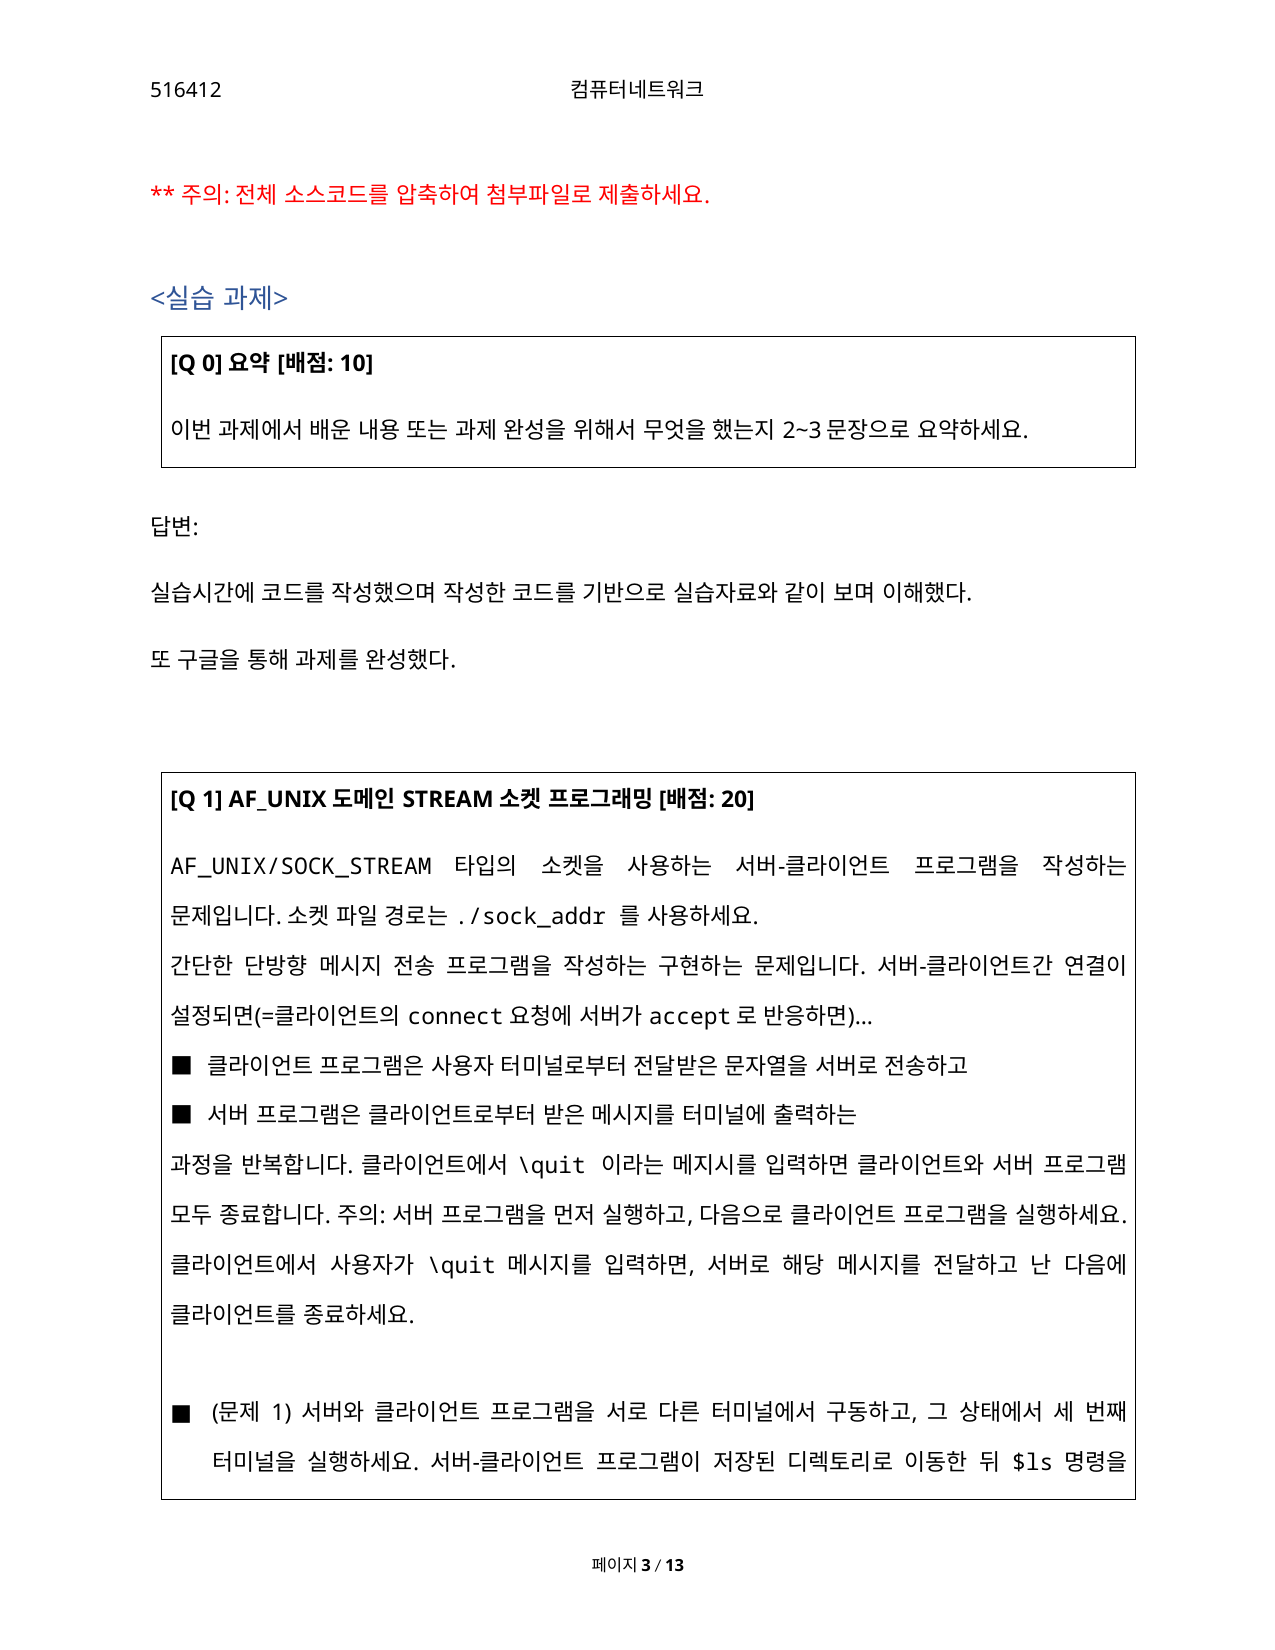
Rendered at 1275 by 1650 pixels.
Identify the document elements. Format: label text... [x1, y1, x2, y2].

table_header [Q 0] 요약 [배점: 10] 이번 과제에서 배운 내용 또는 과제 완성을 위해서 무엇을 했는지 2~3문장으로 요약하세요. [162, 337, 1135, 467]
text ** 주의: 전체 소스코드를 압축하여 첨부파일로 제출하세요. [150, 177, 1125, 211]
text 실습시간에 코드를 작성했으며 작성한 코드를 기반으로 실습자료와 같이 보며 이해했다. [150, 575, 1125, 608]
subtitle <실습 과제> [150, 277, 1125, 316]
text 또 구글을 통해 과제를 완성했다. [150, 642, 1125, 675]
text 답변: [150, 509, 1125, 542]
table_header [162, 773, 1135, 1499]
